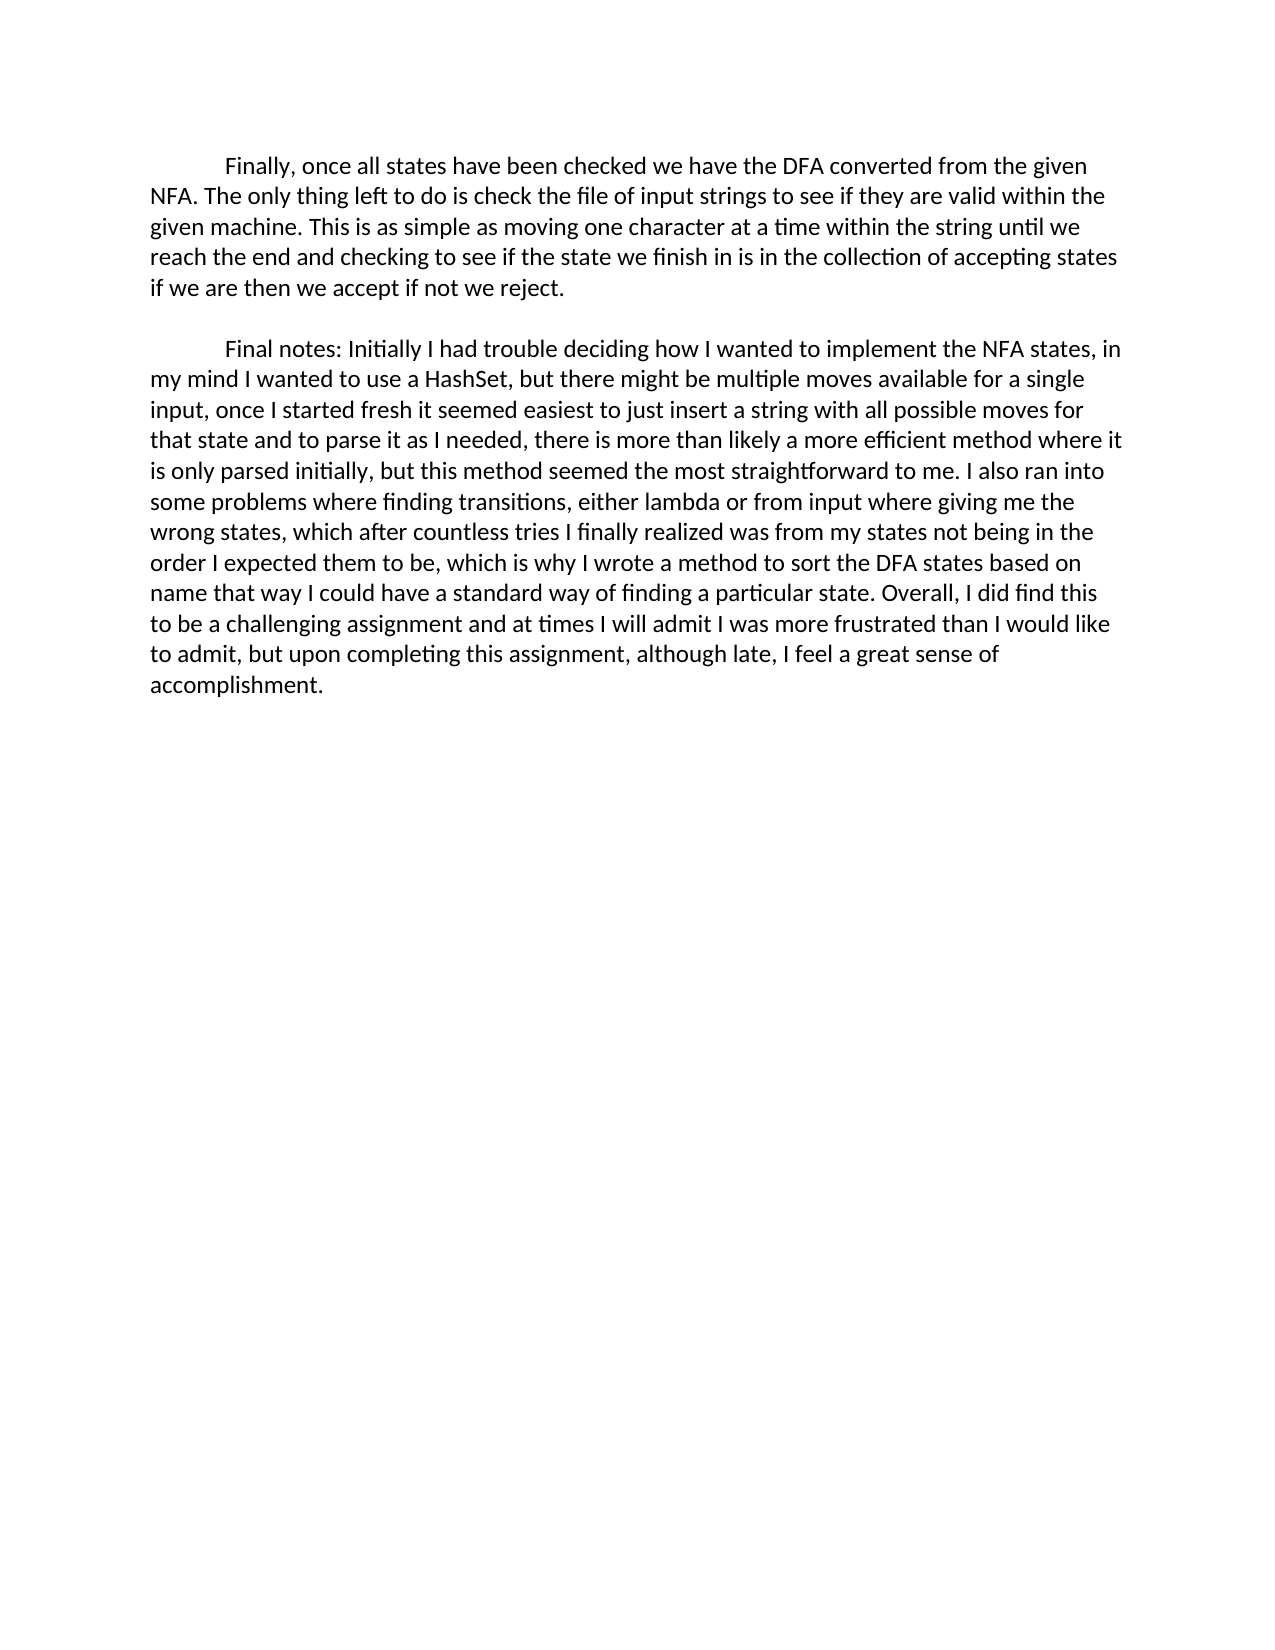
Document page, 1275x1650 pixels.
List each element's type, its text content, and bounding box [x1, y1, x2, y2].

text Finally, once all states have been checked we have the DFA converted from the given NFA. The only thing left to do is check the file of input strings to see if they are valid within the given machine. This is as simple as moving one character at a time within the string until we reach the end and checking to see if the state we finish in is in the collection of accepting states if we are then we accept if not we reject. [150, 150, 1125, 303]
text Final notes: Initially I had trouble deciding how I wanted to implement the NFA states, in my mind I wanted to use a HashSet, but there might be multiple moves available for a single input, once I started fresh it seemed easiest to just insert a string with all possible moves for that state and to parse it as I needed, there is more than likely a more efficient method where it is only parsed initially, but this method seemed the most straightforward to me. I also ran into some problems where finding transitions, either lambda or from input where giving me the wrong states, which after countless tries I finally realized was from my states not being in the order I expected them to be, which is why I wrote a method to sort the DFA states based on name that way I could have a standard way of finding a particular state. Overall, I did find this to be a challenging assignment and at times I will admit I was more frustrated than I would like to admit, but upon completing this assignment, although late, I feel a great sense of accomplishment. [150, 333, 1125, 699]
